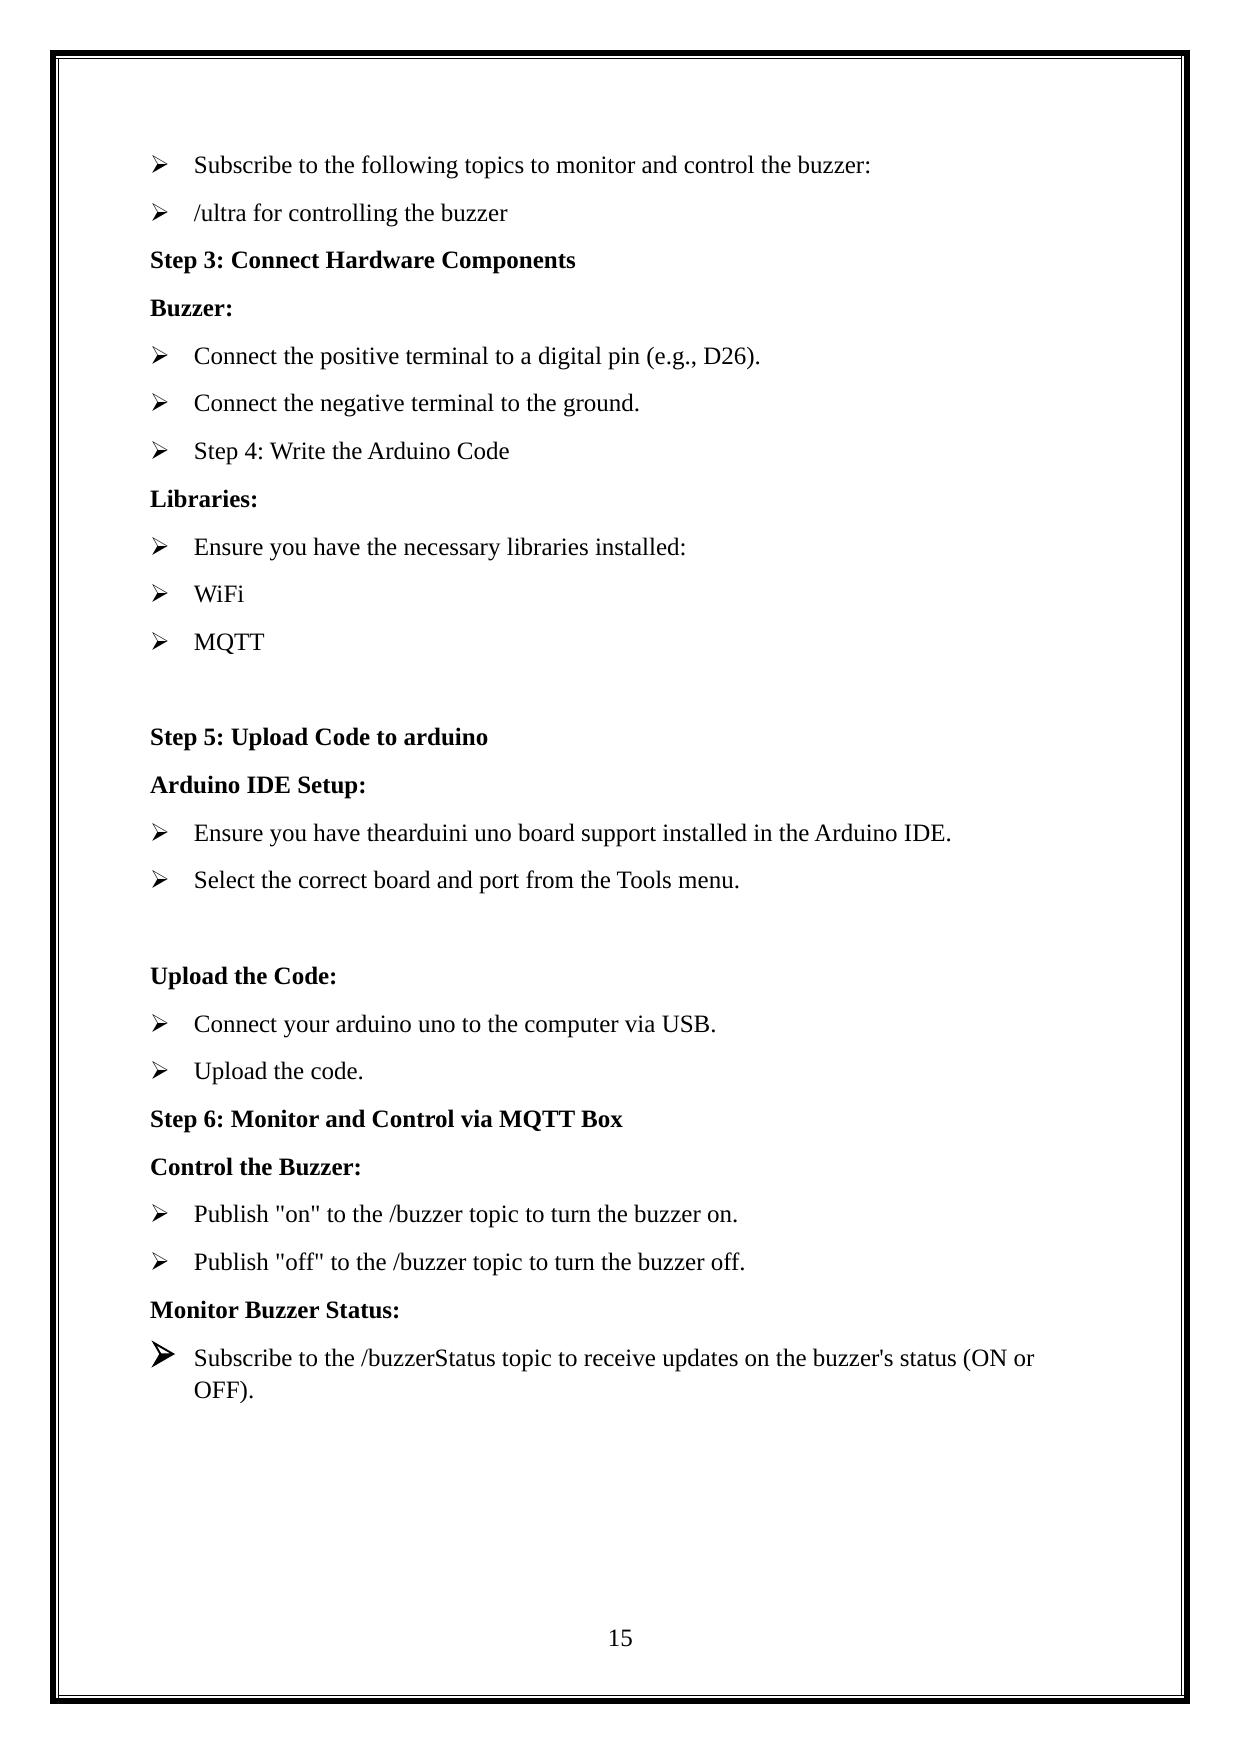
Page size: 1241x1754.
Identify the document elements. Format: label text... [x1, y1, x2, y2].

list Libraries: [150, 484, 1090, 513]
list Subscribe to the following topics to monitor and control the buzzer: [150, 150, 1090, 179]
list MQTT [150, 627, 1090, 656]
list WiFi [150, 579, 1090, 608]
list Arduino IDE Setup: [150, 770, 1090, 799]
list Upload the Code: [150, 961, 1090, 990]
list Connect the positive terminal to a digital pin (e.g., D26). [150, 341, 1090, 369]
list Control the Buzzer: [150, 1152, 1090, 1181]
list Ensure you have thearduini uno board support installed in the Arduino IDE. [150, 818, 1090, 847]
list Publish "off" to the /buzzer topic to turn the buzzer off. [150, 1247, 1090, 1276]
list Select the correct board and port from the Tools menu. [150, 866, 1090, 894]
list Connect the negative terminal to the ground. [150, 388, 1090, 417]
list Step 6: Monitor and Control via MQTT Box [150, 1104, 1090, 1133]
list Step 5: Upload Code to arduino [150, 722, 1090, 751]
list Buzzer: [150, 293, 1090, 322]
list Connect your arduino uno to the computer via USB. [150, 1009, 1090, 1037]
list Upload the code. [150, 1056, 1090, 1085]
list Ensure you have the necessary libraries installed: [150, 532, 1090, 560]
list Monitor Buzzer Status: [150, 1295, 1090, 1324]
list Step 4: Write the Arduino Code [150, 436, 1090, 465]
list Publish "on" to the /buzzer topic to turn the buzzer on. [150, 1199, 1090, 1228]
list /ultra for controlling the buzzer [150, 198, 1090, 226]
list Subscribe to the /buzzerStatus topic to receive updates on the buzzer's status (ON or OFF). [150, 1343, 1090, 1404]
list Step 3: Connect Hardware Components [150, 245, 1090, 274]
